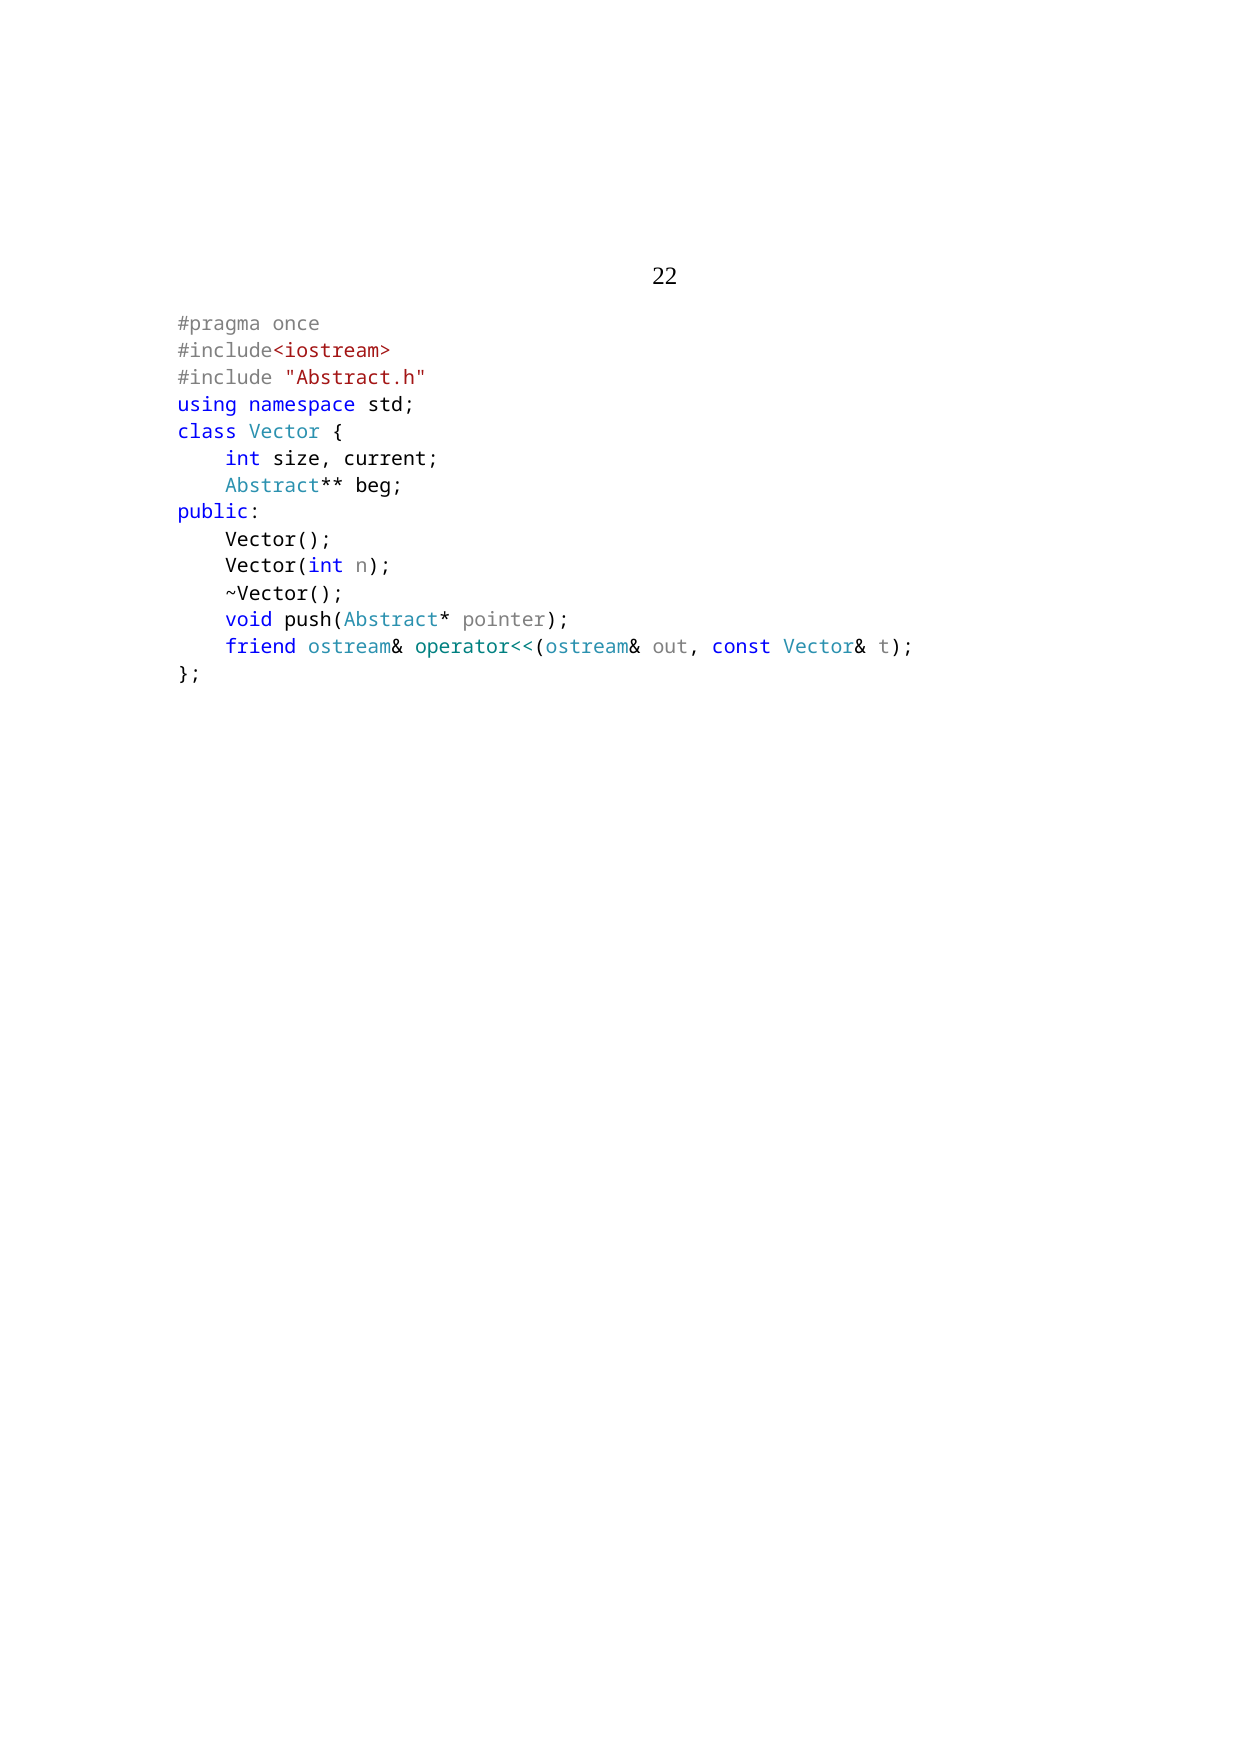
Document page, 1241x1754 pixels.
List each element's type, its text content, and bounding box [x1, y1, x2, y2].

text Abstract** beg; [177, 471, 1152, 498]
text using namespace std; [177, 390, 1152, 417]
text void push(Abstract* pointer); [177, 606, 1152, 633]
text 22 [177, 261, 1152, 290]
text friend ostream& operator<<(ostream& out, const Vector& t); [177, 633, 1152, 660]
text #pragma once [177, 309, 1152, 336]
text #include "Abstract.h" [177, 363, 1152, 390]
text #include<iostream> [177, 336, 1152, 363]
text Vector(); [177, 525, 1152, 552]
text }; [177, 660, 1152, 687]
text Vector(int n); [177, 552, 1152, 579]
text class Vector { [177, 417, 1152, 444]
text ~Vector(); [177, 579, 1152, 606]
text public: [177, 498, 1152, 525]
text int size, current; [177, 444, 1152, 471]
